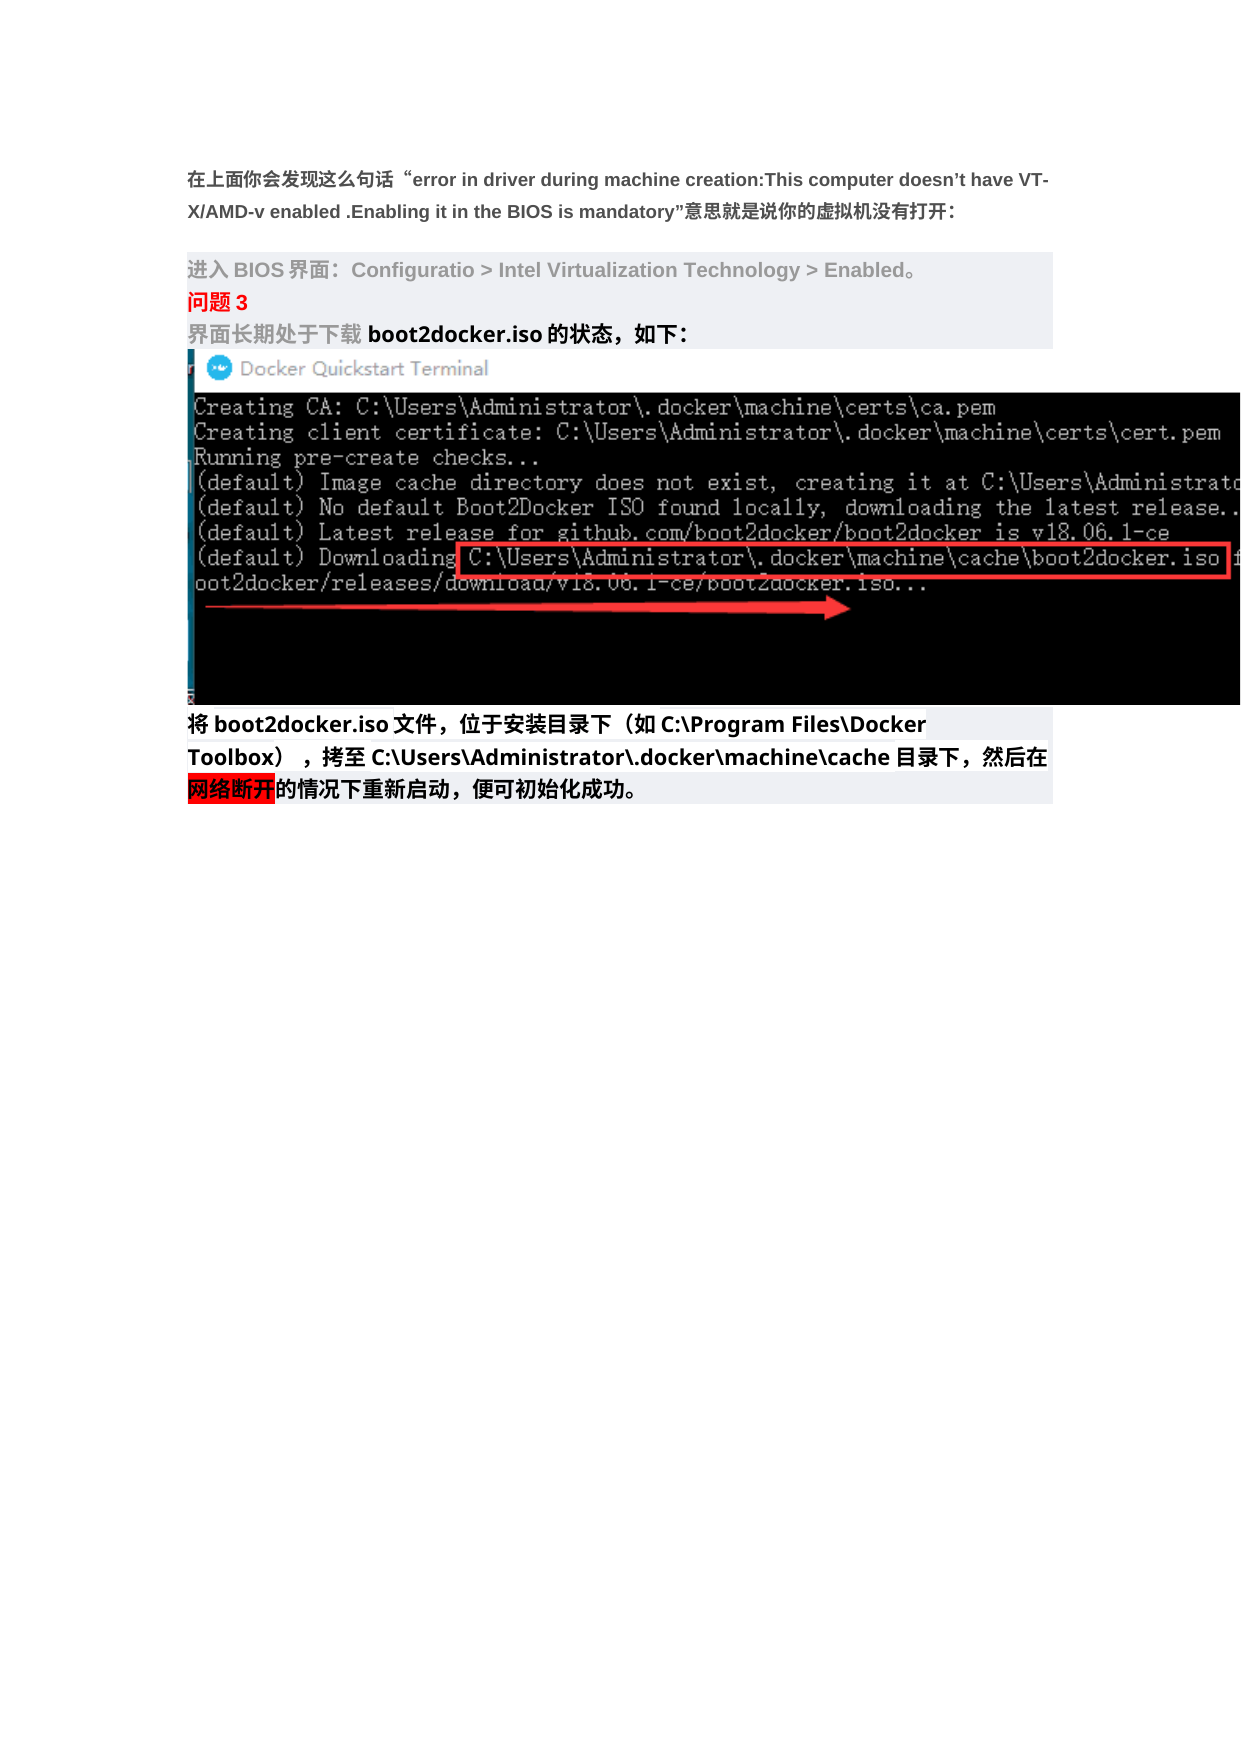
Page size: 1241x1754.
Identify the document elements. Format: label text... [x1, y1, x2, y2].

text 界面长期处于下载 boot2docker.iso的状态，如下： [187, 317, 1053, 349]
text 在上面你会发现这么句话“error in driver during machine creation:This computer doesn’t have VT-X/AMD-v enabled .Enabling it in the BIOS is mandatory”意思就是说你的虚拟机没有打开： [187, 162, 1053, 227]
text 进入BIOS界面：Configuratio > Intel Virtualization Technology > Enabled。 [187, 252, 1053, 284]
text 将boot2docker.iso文件，位于安装目录下（如C:\Program Files\Docker Toolbox） ，拷至C:\Users\Administrator\.docker\machine\cache目录下，然后在网络断开的情况下重新启动，便可初始化成功。 [187, 707, 1053, 804]
picture [187, 349, 1241, 705]
text 问题3 [187, 284, 1053, 317]
